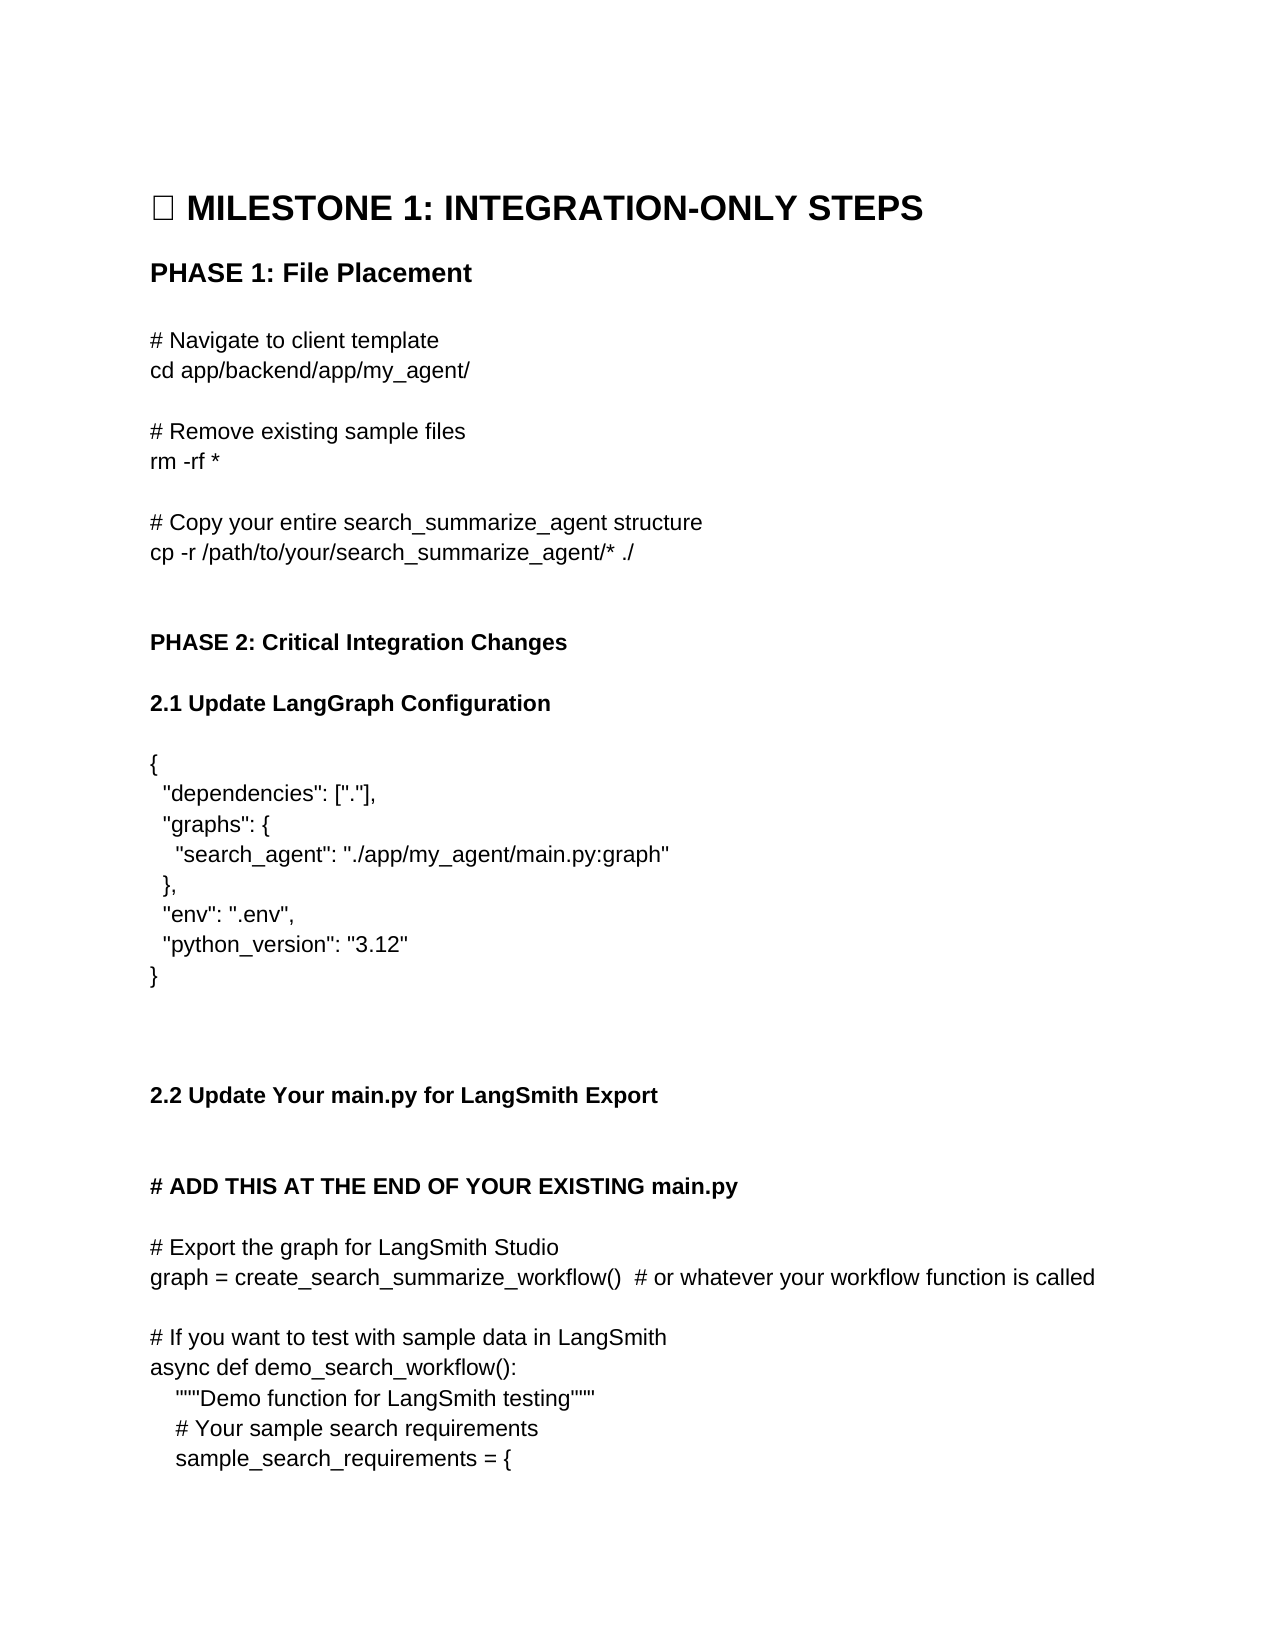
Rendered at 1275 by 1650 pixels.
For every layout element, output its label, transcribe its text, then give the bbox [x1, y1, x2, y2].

text "python_version": "3.12" [150, 931, 1125, 958]
text # Your sample search requirements [150, 1415, 1125, 1441]
text "search_agent": "./app/my_agent/main.py:graph" [150, 841, 1125, 867]
text cp -r /path/to/your/search_summarize_agent/* ./ [150, 539, 1125, 565]
text sample_search_requirements = { [150, 1445, 1125, 1471]
text PHASE 2: Critical Integration Changes [150, 629, 1125, 656]
text rm -rf * [150, 448, 1125, 474]
text cd app/backend/app/my_agent/ [150, 357, 1125, 384]
text # Export the graph for LangSmith Studio [150, 1233, 1125, 1260]
subtitle PHASE 1: File Placement [150, 257, 1125, 289]
text # Navigate to client template [150, 327, 1125, 353]
text # Copy your entire search_summarize_agent structure [150, 508, 1125, 535]
text }, [150, 871, 1125, 897]
text "dependencies": ["."], [150, 780, 1125, 807]
text # Remove existing sample files [150, 418, 1125, 444]
text { [150, 750, 1125, 776]
text """Demo function for LangSmith testing""" [150, 1384, 1125, 1411]
text # If you want to test with sample data in LangSmith [150, 1324, 1125, 1350]
text 2.1 Update LangGraph Configuration [150, 690, 1125, 716]
text "env": ".env", [150, 901, 1125, 927]
subtitle 🎯 MILESTONE 1: INTEGRATION-ONLY STEPS [150, 187, 1125, 228]
text 2.2 Update Your main.py for LangSmith Export [150, 1082, 1125, 1109]
text "graphs": { [150, 811, 1125, 837]
text async def demo_search_workflow(): [150, 1354, 1125, 1381]
text } [150, 962, 1125, 988]
text # ADD THIS AT THE END OF YOUR EXISTING main.py [150, 1173, 1125, 1199]
text graph = create_search_summarize_workflow() # or whatever your workflow function is called [150, 1264, 1125, 1290]
